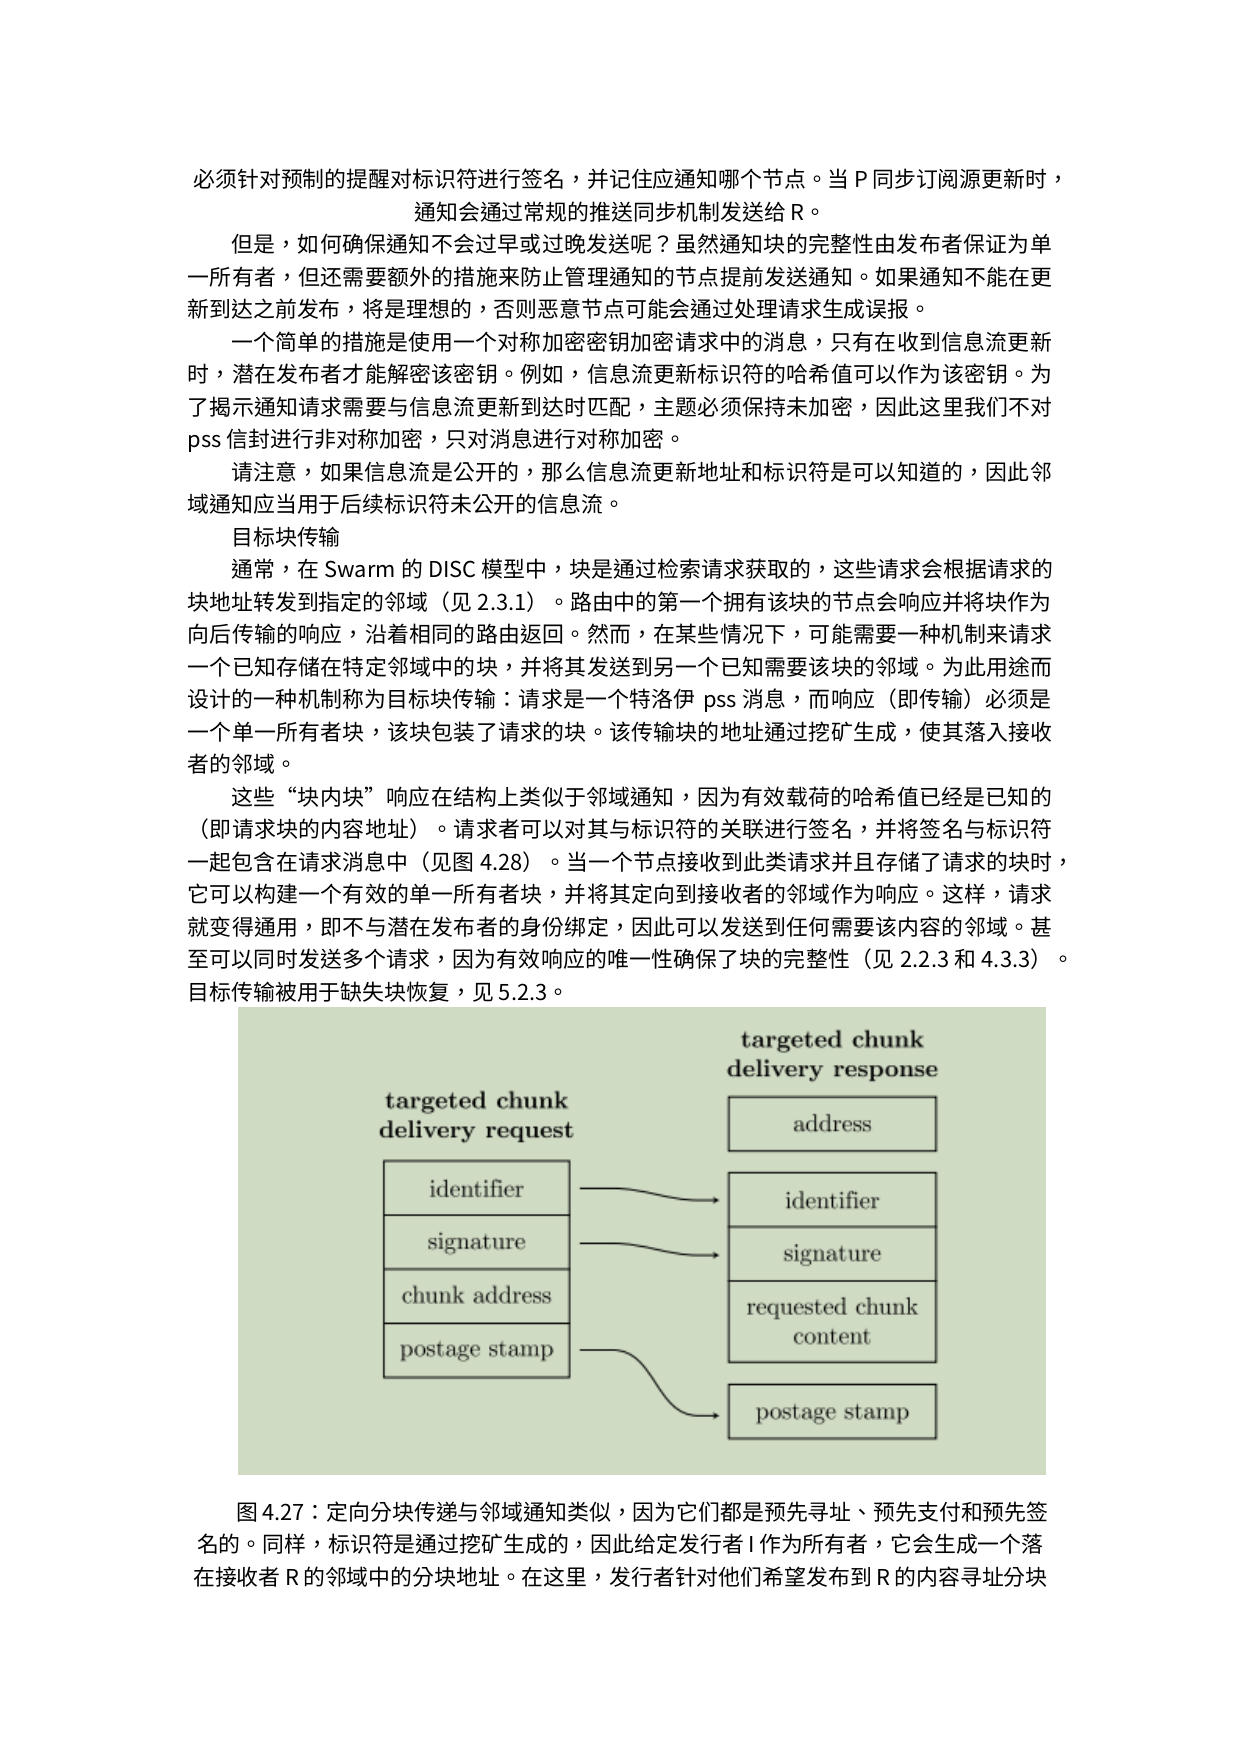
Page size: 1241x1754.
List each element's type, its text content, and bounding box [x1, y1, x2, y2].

text 请注意，如果信息流是公开的，那么信息流更新地址和标识符是可以知道的，因此邻域通知应当用于后续标识符未公开的信息流。 [187, 454, 1053, 519]
text 但是，如何确保通知不会过早或过晚发送呢？虽然通知块的完整性由发布者保证为单一所有者，但还需要额外的措施来防止管理通知的节点提前发送通知。如果通知不能在更新到达之前发布，将是理想的，否则恶意节点可能会通过处理请求生成误报。 [187, 227, 1053, 324]
text 这些“块内块”响应在结构上类似于邻域通知，因为有效载荷的哈希值已经是已知的（即请求块的内容地址）。请求者可以对其与标识符的关联进行签名，并将签名与标识符一起包含在请求消息中（见图 4.28）。当一个节点接收到此类请求并且存储了请求的块时，它可以构建一个有效的单一所有者块，并将其定向到接收者的邻域作为响应。这样，请求就变得通用，即不与潜在发布者的身份绑定，因此可以发送到任何需要该内容的邻域。甚至可以同时发送多个请求，因为有效响应的唯一性确保了块的完整性（见 2.2.3 和 4.3.3）。目标传输被用于缺失块恢复，见 5.2.3。 [187, 779, 1053, 1007]
text 通常，在 Swarm 的 DISC 模型中，块是通过检索请求获取的，这些请求会根据请求的块地址转发到指定的邻域（见 2.3.1）。路由中的第一个拥有该块的节点会响应并将块作为向后传输的响应，沿着相同的路由返回。然而，在某些情况下，可能需要一种机制来请求一个已知存储在特定邻域中的块，并将其发送到另一个已知需要该块的邻域。为此用途而设计的一种机制称为目标块传输：请求是一个特洛伊 pss 消息，而响应（即传输）必须是一个单一所有者块，该块包装了请求的块。该传输块的地址通过挖矿生成，使其落入接收者的邻域。 [187, 552, 1053, 779]
text 一个简单的措施是使用一个对称加密密钥加密请求中的消息，只有在收到信息流更新时，潜在发布者才能解密该密钥。例如，信息流更新标识符的哈希值可以作为该密钥。为了揭示通知请求需要与信息流更新到达时匹配，主题必须保持未加密，因此这里我们不对 pss 信封进行非对称加密，只对消息进行对称加密。 [187, 324, 1053, 454]
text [187, 162, 1053, 227]
text 目标块传输 [187, 519, 1053, 552]
picture [238, 1007, 1046, 1475]
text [187, 1494, 1053, 1592]
